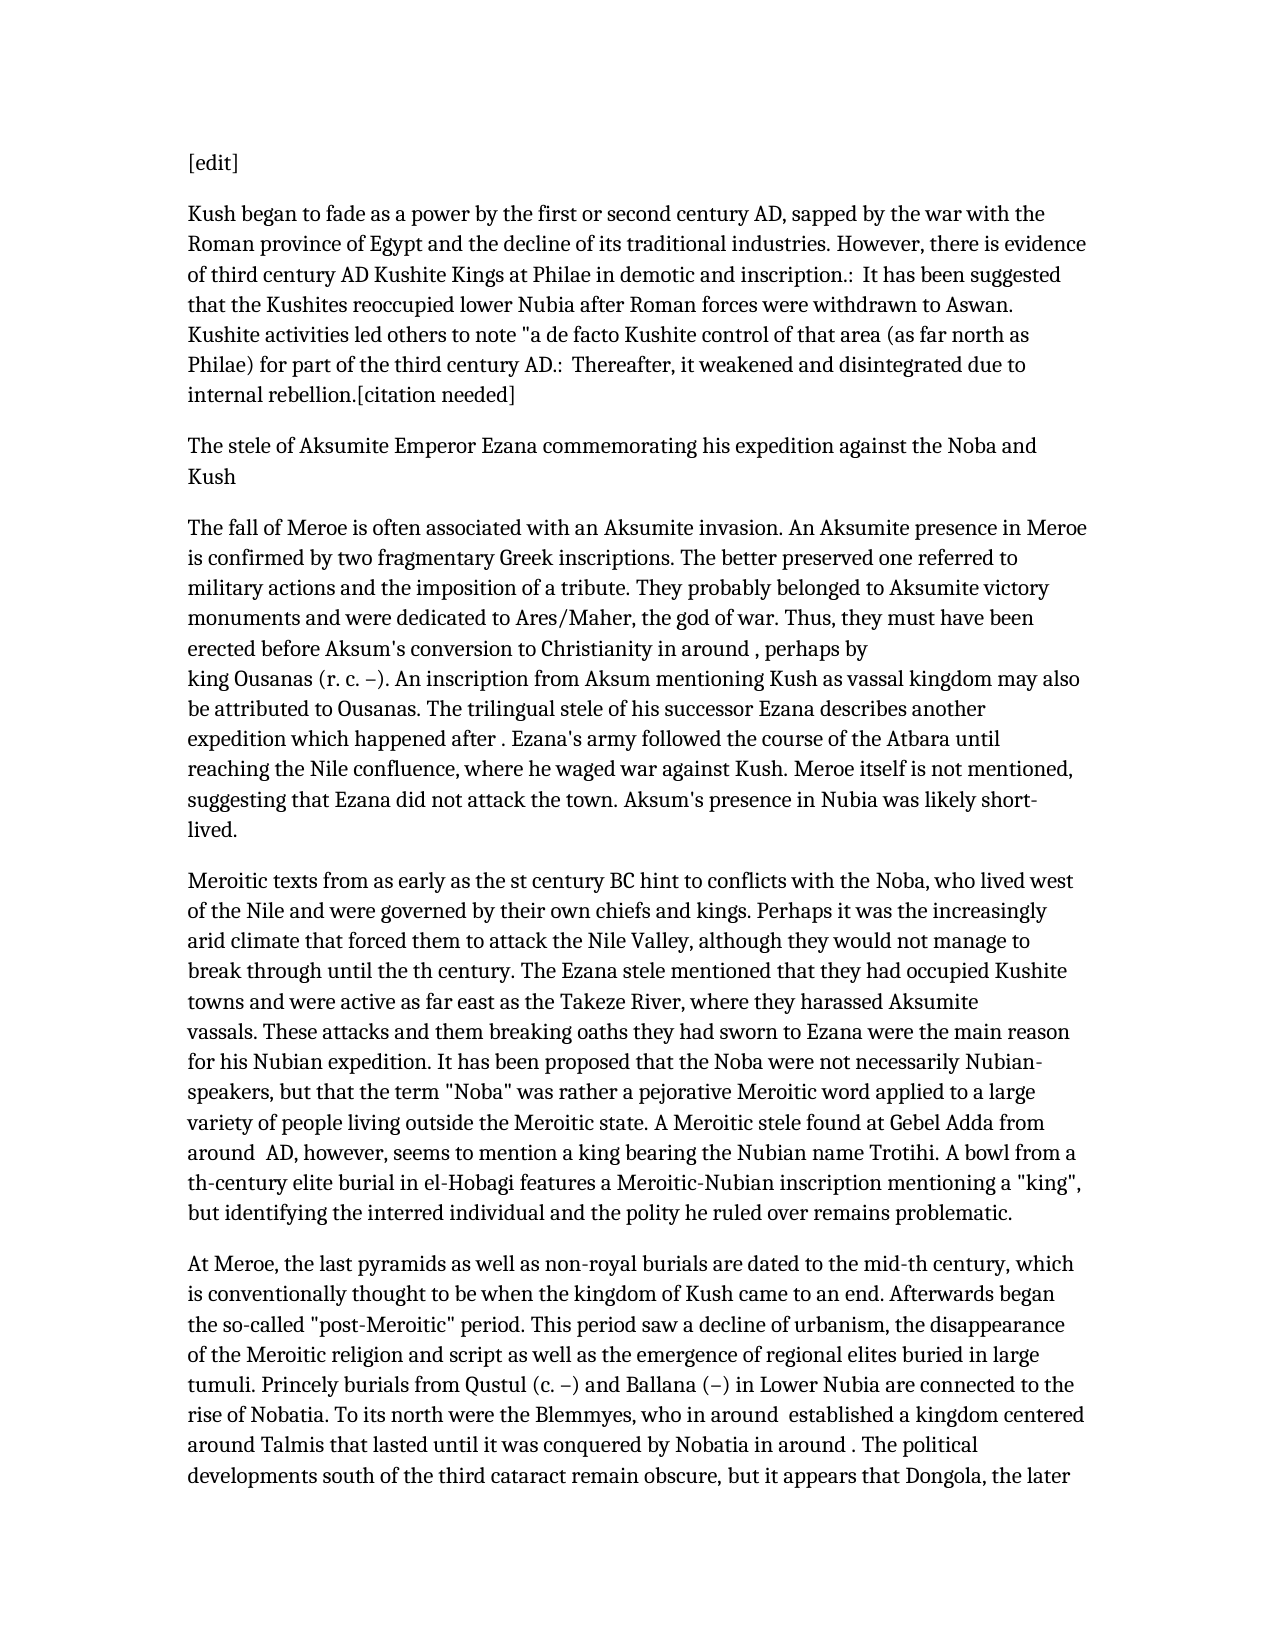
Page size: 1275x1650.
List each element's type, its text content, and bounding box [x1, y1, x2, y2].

text The fall of Meroe is often associated with an Aksumite invasion. An Aksumite presence in Meroe is confirmed by two fragmentary Greek inscriptions. The better preserved one referred to military actions and the imposition of a tribute. They probably belonged to Aksumite victory monuments and were dedicated to Ares/Maher, the god of war. Thus, they must have been erected before Aksum's conversion to Christianity in around , perhaps by king Ousanas (r. c. –). An inscription from Aksum mentioning Kush as vassal kingdom may also be attributed to Ousanas. The trilingual stele of his successor Ezana describes another expedition which happened after . Ezana's army followed the course of the Atbara until reaching the Nile confluence, where he waged war against Kush. Meroe itself is not mentioned, suggesting that Ezana did not attack the town. Aksum's presence in Nubia was likely short-lived. [187, 514, 1087, 843]
text The stele of Aksumite Emperor Ezana commemorating his expedition against the Noba and Kush [187, 433, 1087, 490]
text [187, 1251, 1087, 1489]
text Kush began to fade as a power by the first or second century AD, sapped by the war with the Roman province of Egypt and the decline of its traditional industries. However, there is evidence of third century AD Kushite Kings at Philae in demotic and inscription.: It has been suggested that the Kushites reoccupied lower Nubia after Roman forces were withdrawn to Aswan. Kushite activities led others to note "a de facto Kushite control of that area (as far north as Philae) for part of the third century AD.: Thereafter, it weakened and disintegrated due to internal rebellion.[citation needed] [187, 201, 1087, 409]
text [edit] [187, 150, 1087, 176]
text Meroitic texts from as early as the st century BC hint to conflicts with the Noba, who lived west of the Nile and were governed by their own chiefs and kings. Perhaps it was the increasingly arid climate that forced them to attack the Nile Valley, although they would not manage to break through until the th century. The Ezana stele mentioned that they had occupied Kushite towns and were active as far east as the Takeze River, where they harassed Aksumite vassals. These attacks and them breaking oaths they had sworn to Ezana were the main reason for his Nubian expedition. It has been proposed that the Noba were not necessarily Nubian-speakers, but that the term "Noba" was rather a pejorative Meroitic word applied to a large variety of people living outside the Meroitic state. A Meroitic stele found at Gebel Adda from around AD, however, seems to mention a king bearing the Nubian name Trotihi. A bowl from a th-century elite burial in el-Hobagi features a Meroitic-Nubian inscription mentioning a "king", but identifying the interred individual and the polity he ruled over remains problematic. [187, 868, 1087, 1226]
